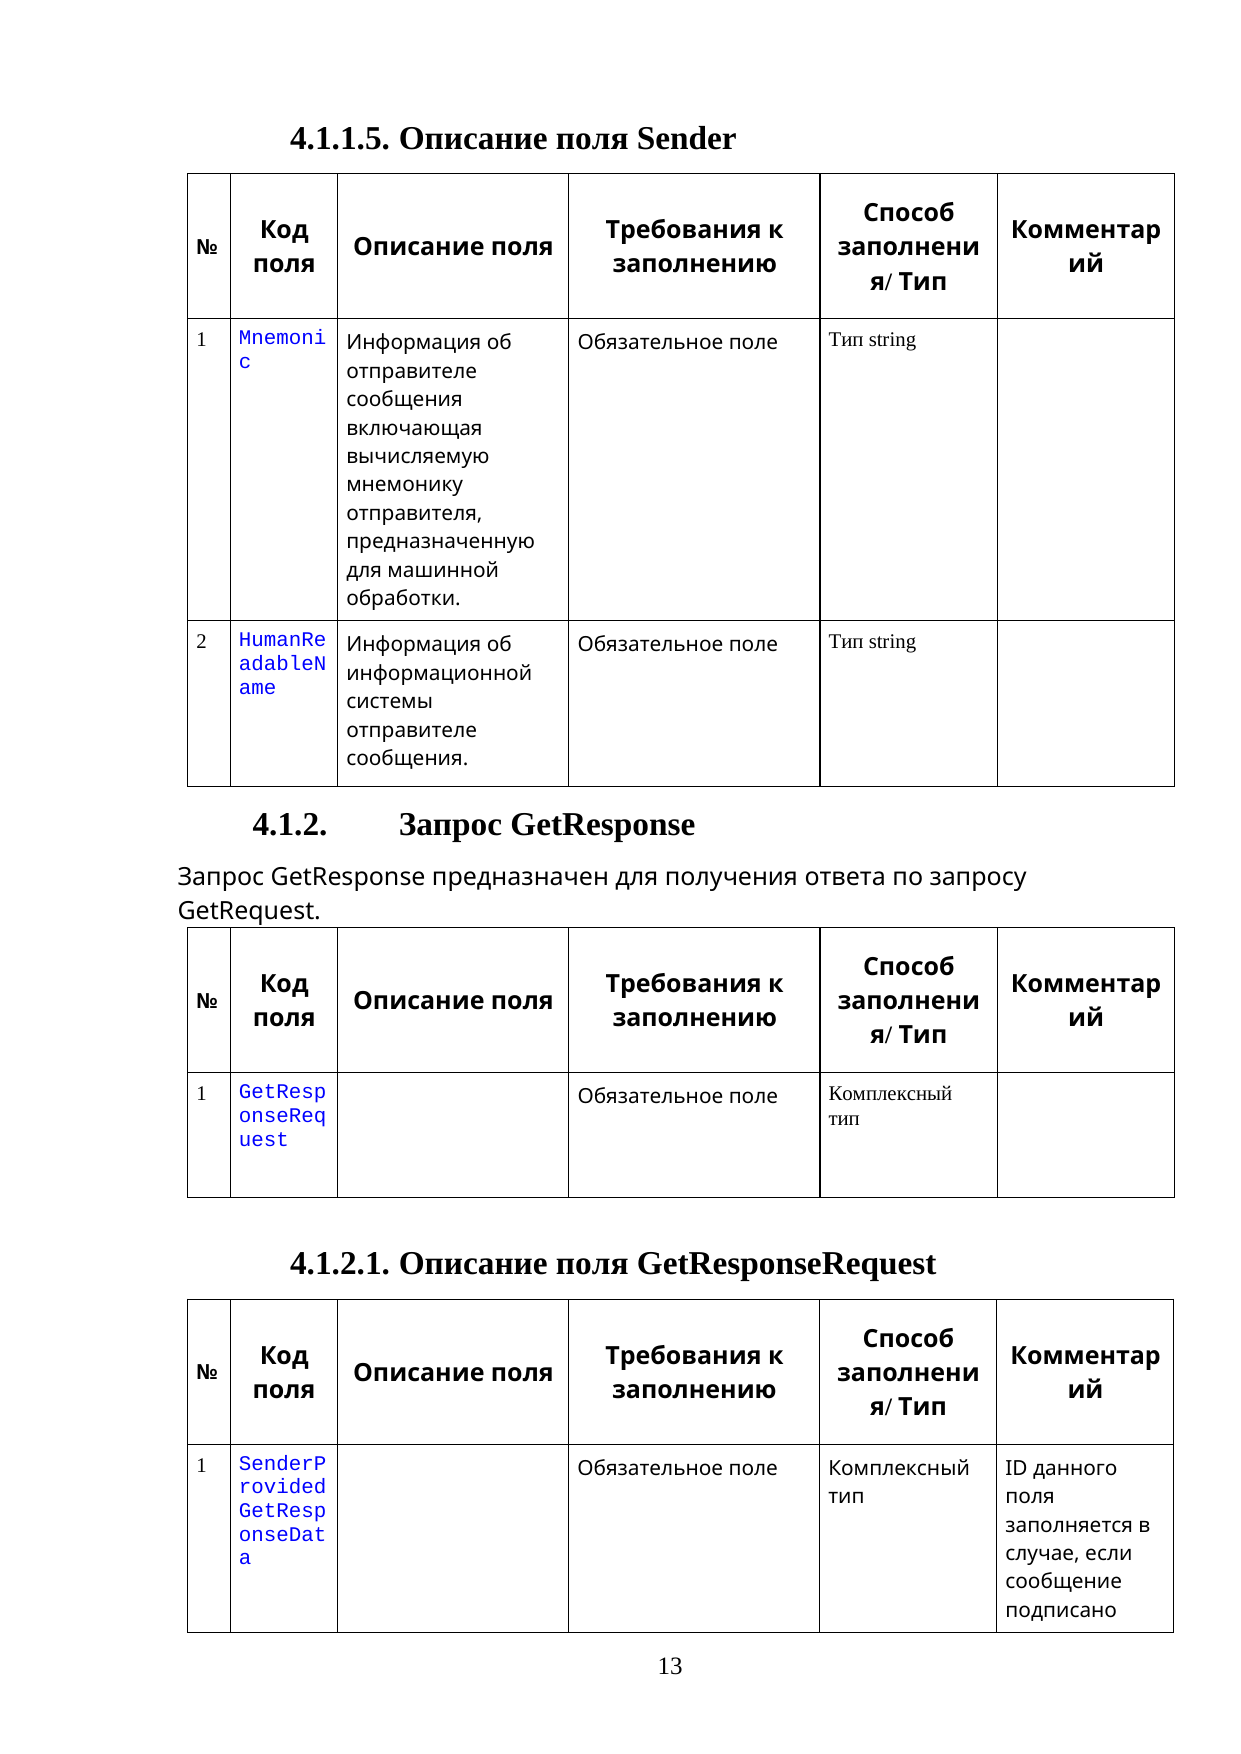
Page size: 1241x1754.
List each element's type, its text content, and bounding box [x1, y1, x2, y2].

table_cell Mnemonic [231, 319, 337, 620]
table_cell Обязательное поле [569, 1073, 819, 1197]
table_header Код поля [231, 928, 337, 1072]
table_header № [188, 174, 230, 318]
table_cell [998, 319, 1174, 620]
table_cell [998, 1073, 1174, 1197]
table_cell Обязательное поле [569, 1445, 819, 1632]
table_header Способ заполнения/ Тип [821, 174, 997, 318]
table_cell 1 [188, 1445, 230, 1632]
table_cell GetResponseRequest [231, 1073, 337, 1197]
list Запрос GetResponse [252, 804, 1162, 842]
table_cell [231, 1445, 337, 1632]
table_header Способ заполнения/ Тип [821, 928, 997, 1072]
table_header Код поля [231, 174, 337, 318]
table_cell Комплексный тип [821, 1073, 997, 1197]
table_cell Информация об информационной системы отправителе сообщения. [338, 621, 568, 786]
table_header Код поля [231, 1300, 337, 1443]
table_cell Обязательное поле [569, 319, 819, 620]
table_cell [338, 1073, 568, 1197]
table_header Способ заполнения/ Тип [820, 1300, 996, 1443]
table_cell 1 [188, 319, 230, 620]
table_header Комментарий [998, 928, 1174, 1072]
table_header Комментарий [998, 174, 1174, 318]
table_cell Комплексный тип [820, 1445, 996, 1632]
table_header № [188, 928, 230, 1072]
table_header Требования к заполнению [569, 174, 819, 318]
table_header Требования к заполнению [569, 1300, 819, 1443]
table_cell Обязательное поле [569, 621, 819, 786]
table_header Описание поля [338, 928, 568, 1072]
text Запрос GetResponse предназначен для получения ответа по запросу GetRequest. [177, 859, 1162, 927]
table_header Комментарий [997, 1300, 1173, 1443]
list Описание поля GetResponseRequest [290, 1243, 1162, 1282]
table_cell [997, 1445, 1173, 1632]
table_cell [338, 1445, 568, 1632]
table_cell Информация об отправителе сообщения включающая вычисляемую мнемонику отправителя, предназначенную для машинной обработки. [338, 319, 568, 620]
table_header № [188, 1300, 230, 1443]
table_cell 1 [188, 1073, 230, 1197]
table_header Описание поля [338, 1300, 568, 1443]
table_cell HumanReadableName [231, 621, 337, 786]
table_cell Тип string [821, 621, 997, 786]
table_header Описание поля [338, 174, 568, 318]
list Описание поля Sender [290, 118, 1162, 156]
table_cell 2 [188, 621, 230, 786]
table_cell [998, 621, 1174, 786]
table_cell Тип string [821, 319, 997, 620]
table_header Требования к заполнению [569, 928, 819, 1072]
